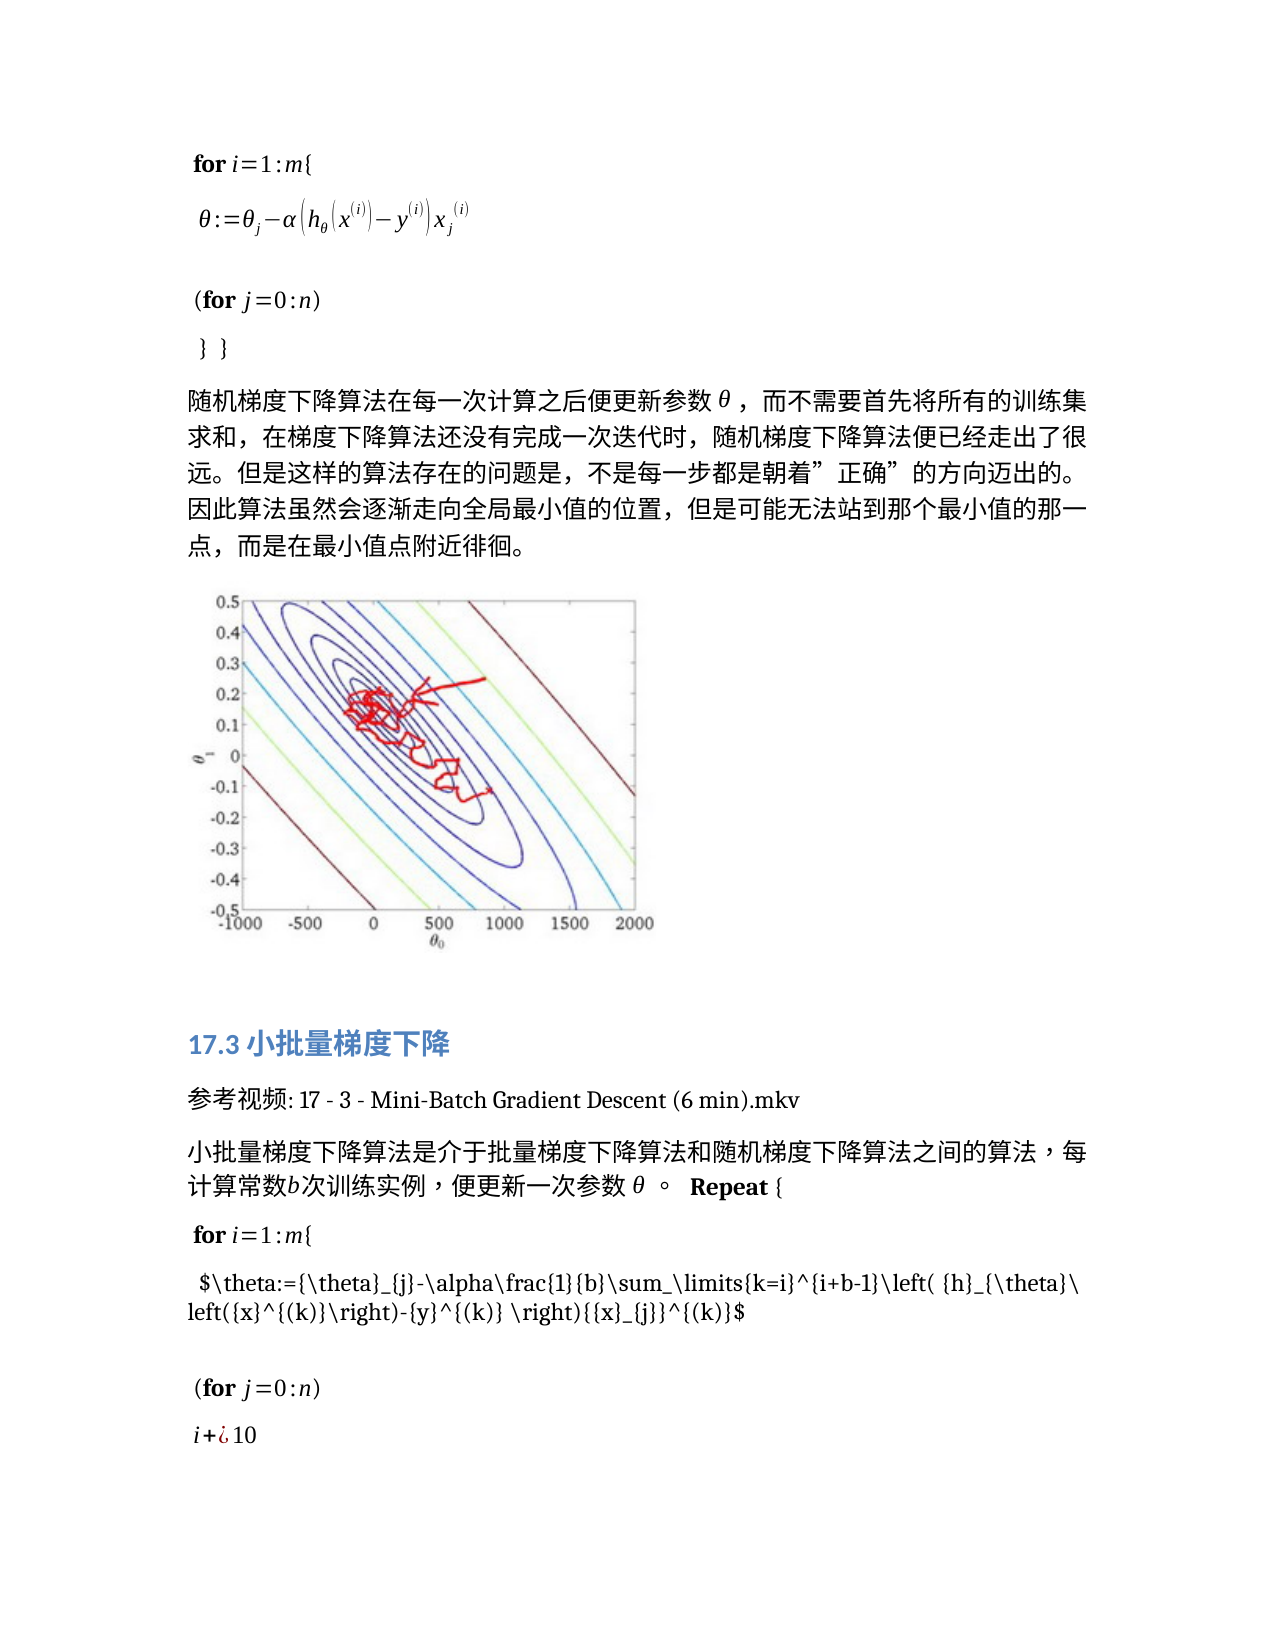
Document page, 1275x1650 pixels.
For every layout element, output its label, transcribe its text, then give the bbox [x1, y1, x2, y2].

text for { [187, 1221, 1087, 1250]
picture [187, 581, 657, 953]
text 小批量梯度下降算法是介于批量梯度下降算法和随机梯度下降算法之间的算法，每计算常数次训练实例，便更新一次参数 。 Repeat { [187, 1134, 1087, 1203]
text 参考视频: 17 - 3 - Mini-Batch Gradient Descent (6 min).mkv [187, 1082, 1087, 1116]
text } } [187, 333, 1087, 362]
text (for ) [187, 1374, 1087, 1403]
text for { [187, 150, 1087, 179]
text $\theta:={\theta}_{j}-\alpha\frac{1}{b}\sum_\limits{k=i}^{i+b-1}\left( {h}_{\theta}\left({x}^{(k)}\right)-{y}^{(k)} \right){{x}_{j}}^{(k)}$ [187, 1269, 1087, 1355]
text (for ) [187, 286, 1087, 315]
text 随机梯度下降算法在每一次计算之后便更新参数 ，而不需要首先将所有的训练集求和，在梯度下降算法还没有完成一次迭代时，随机梯度下降算法便已经走出了很远。但是这样的算法存在的问题是，不是每一步都是朝着”正确”的方向迈出的。因此算法虽然会逐渐走向全局最小值的位置，但是可能无法站到那个最小值的那一点，而是在最小值点附近徘徊。 [187, 381, 1087, 562]
subtitle 17.3 小批量梯度下降 [187, 1023, 1087, 1063]
